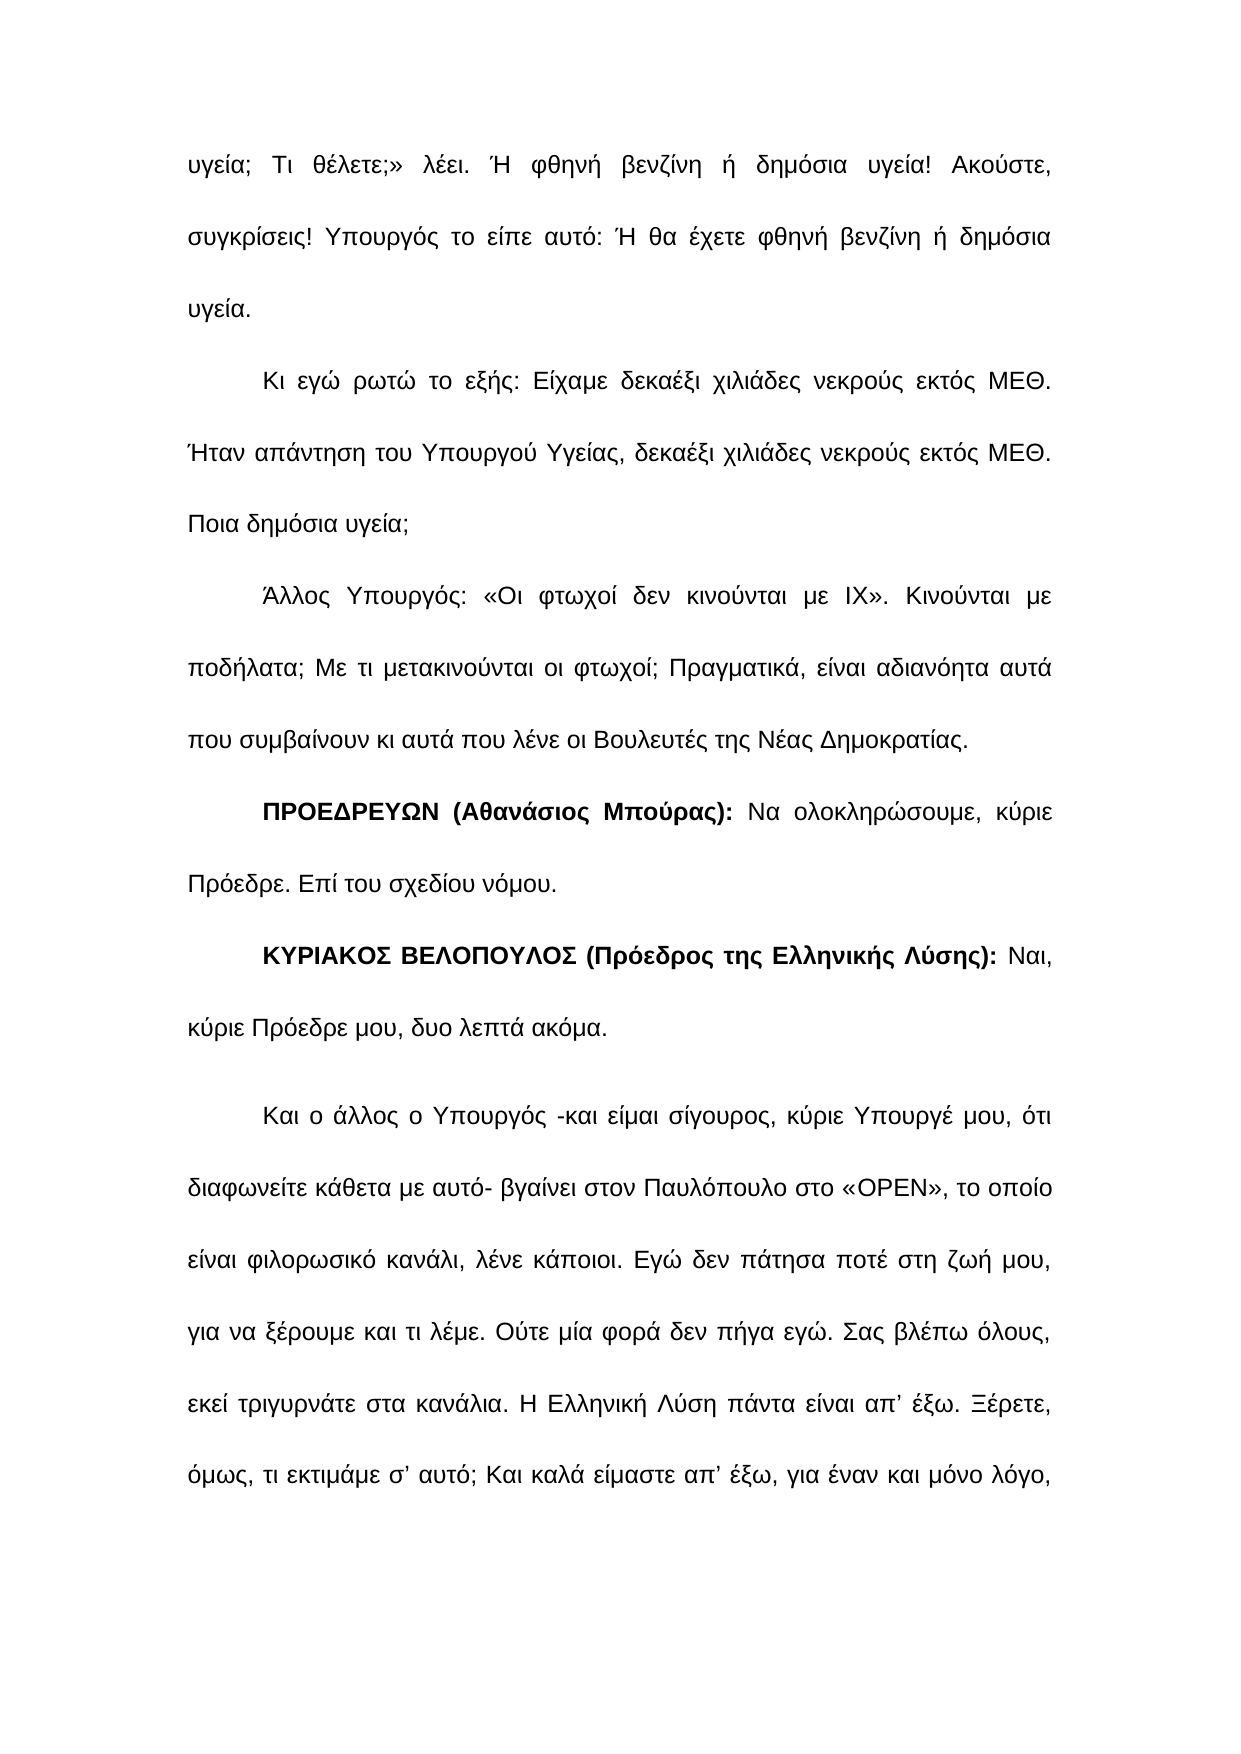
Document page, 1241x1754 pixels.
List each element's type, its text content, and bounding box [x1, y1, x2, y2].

text Άλλος Υπουργός: «Οι φτωχοί δεν κινούνται με ΙΧ». Κινούνται με ποδήλατα; Με τι μετακινούνται οι φτωχοί; Πραγματικά, είναι αδιανόητα αυτά που συμβαίνουν κι αυτά που λένε οι Βουλευτές της Νέας Δημοκρατίας. [187, 581, 1053, 754]
text ΠΡΟΕΔΡΕΥΩΝ (Αθανάσιος Μπούρας): Να ολοκληρώσουμε, κύριε Πρόεδρε. Επί του σχεδίου νόμου. [187, 797, 1053, 897]
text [187, 150, 1053, 322]
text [187, 1101, 1053, 1489]
text Κι εγώ ρωτώ το εξής: Είχαμε δεκαέξι χιλιάδες νεκρούς εκτός ΜΕΘ. Ήταν απάντηση του Υπουργού Υγείας, δεκαέξι χιλιάδες νεκρούς εκτός ΜΕΘ. Ποια δημόσια υγεία; [187, 366, 1053, 538]
text ΚΥΡΙΑΚΟΣ ΒΕΛΟΠΟΥΛΟΣ (Πρόεδρος της Ελληνικής Λύσης): Ναι, κύριε Πρόεδρε μου, δυο λεπτά ακόμα. [187, 941, 1053, 1041]
